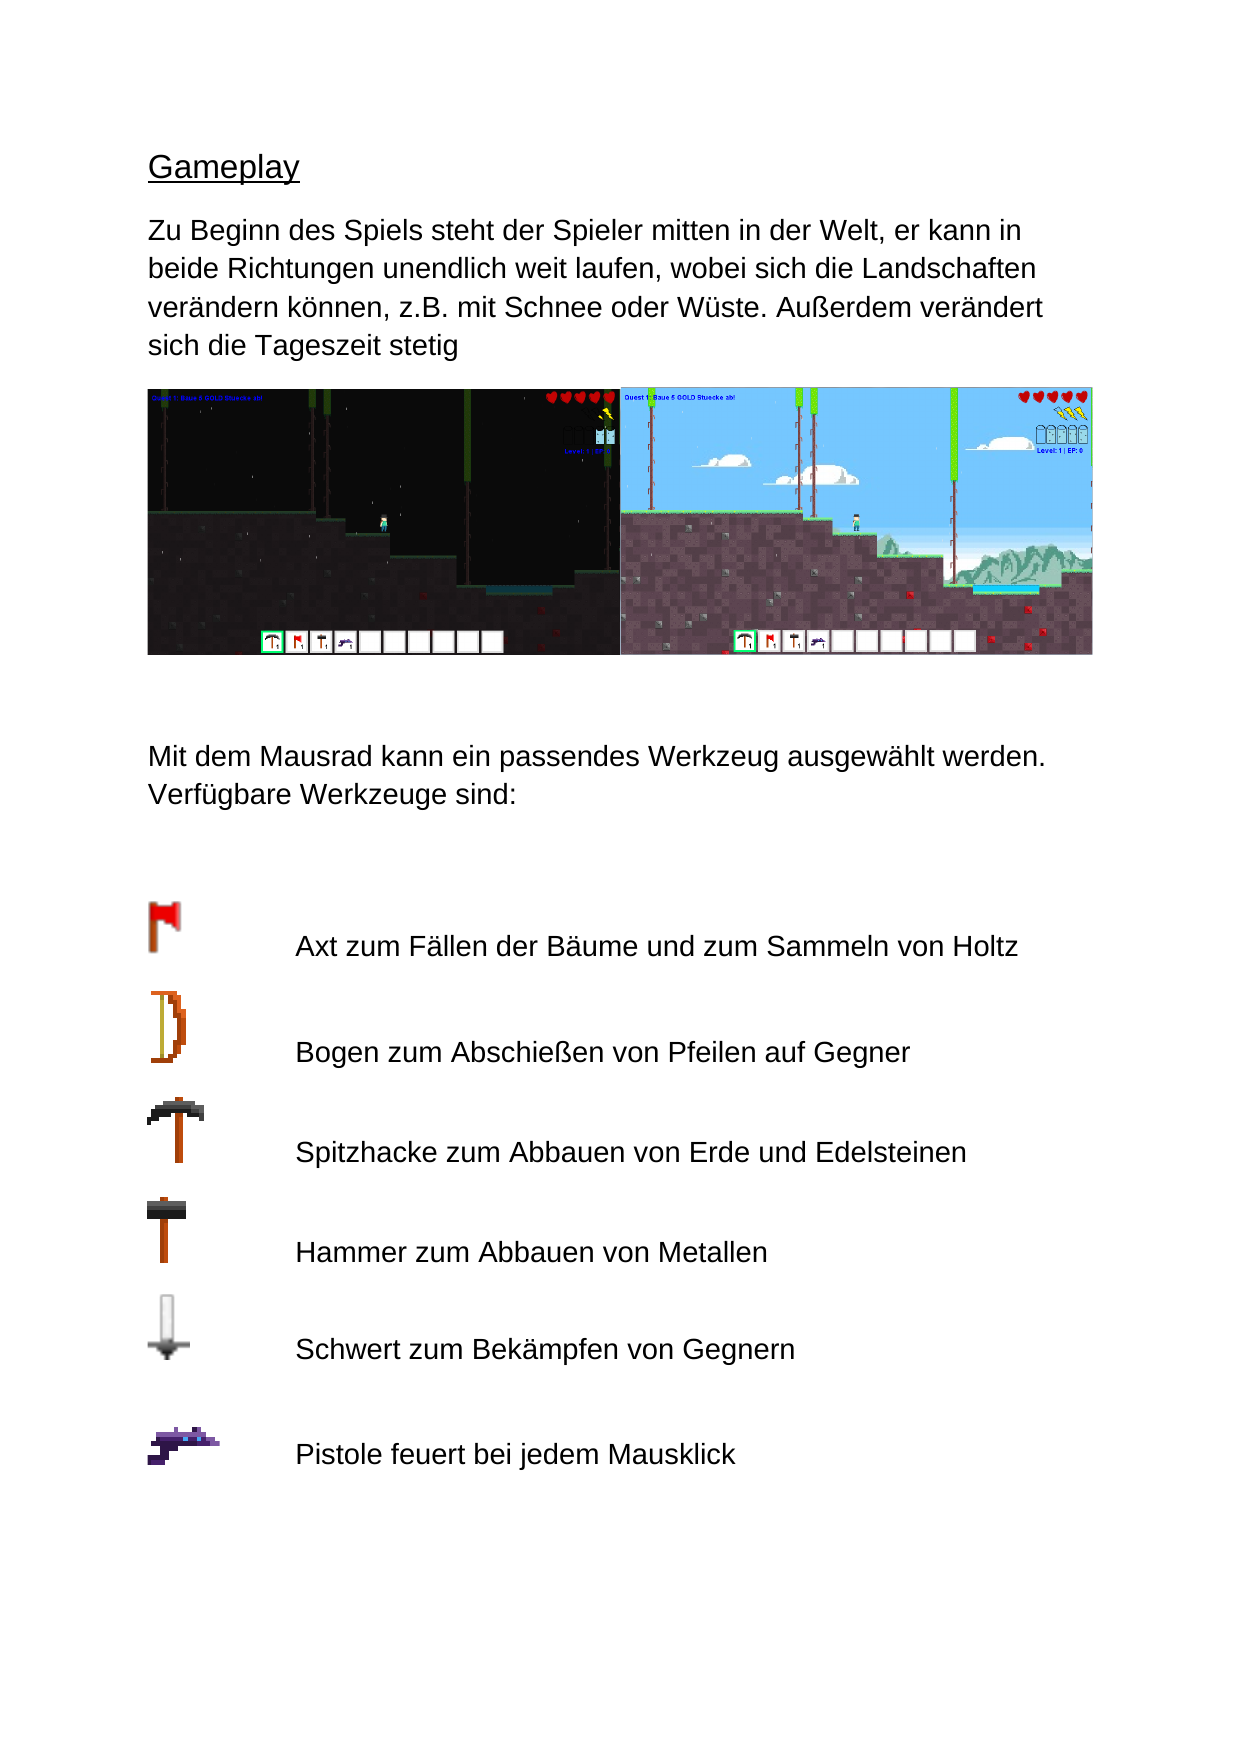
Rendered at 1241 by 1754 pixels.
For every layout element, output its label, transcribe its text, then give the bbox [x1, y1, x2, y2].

text Axt zum Fällen der Bäume und zum Sammeln von Holtz [148, 900, 1093, 963]
text Gameplay [148, 148, 1093, 186]
picture [147, 900, 189, 957]
picture [147, 987, 186, 1063]
text Schwert zum Bekämpfen von Gegnern [148, 1294, 1093, 1365]
text Mit dem Mausrad kann ein passendes Werkzeug ausgewählt werden. Verfügbare Werkzeuge sind: [148, 739, 1093, 811]
picture [147, 1193, 186, 1263]
text Bogen zum Abschießen von Pfeilen auf Gegner [148, 988, 1093, 1069]
text Spitzhacke zum Abbauen von Erde und Edelsteinen [148, 1094, 1093, 1169]
picture [147, 1093, 204, 1163]
picture [147, 1294, 190, 1360]
picture [147, 1423, 220, 1465]
picture [147, 387, 1093, 655]
text Zu Beginn des Spiels steht der Spieler mitten in der Welt, er kann in beide Richtungen unendlich weit laufen, wobei sich die Landschaften verändern können, z.B. mit Schnee oder Wüste. Außerdem verändert sich die Tageszeit stetig [148, 213, 1093, 362]
text Hammer zum Abbauen von Metallen [148, 1194, 1093, 1269]
text Pistole feuert bei jedem Mausklick [148, 1424, 1093, 1471]
